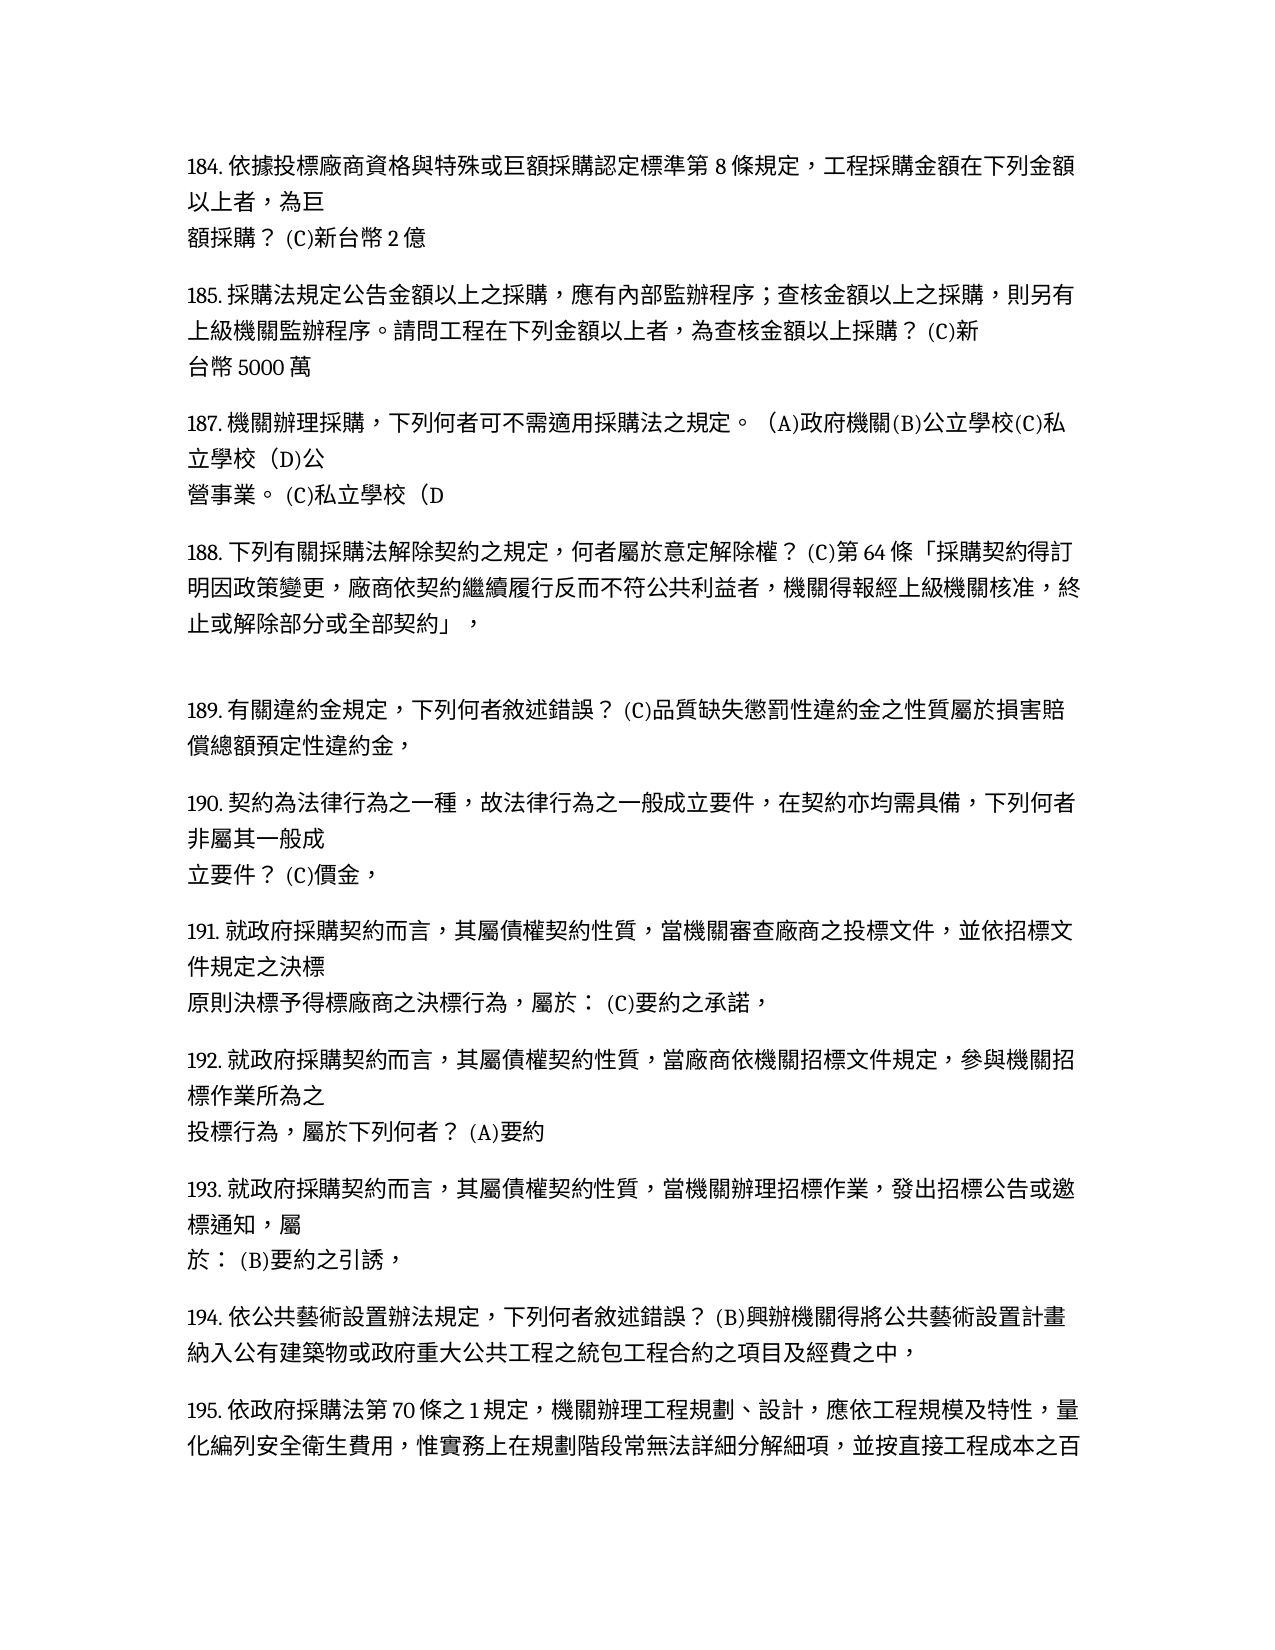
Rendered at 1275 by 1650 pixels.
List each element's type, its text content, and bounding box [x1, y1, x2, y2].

text 188. 下列有關採購法解除契約之規定，何者屬於意定解除權？ (C)第64條「採購契約得訂明因政策變更，廠商依契約繼續履行反而不符公共利益者，機關得報經上級機關核准，終止或解除部分或全部契約」， [187, 536, 1087, 669]
text 190. 契約為法律行為之一種，故法律行為之一般成立要件，在契約亦均需具備，下列何者非屬其一般成 立要件？ (C)價金， [187, 787, 1087, 890]
text 193. 就政府採購契約而言，其屬債權契約性質，當機關辦理招標作業，發出招標公告或邀標通知，屬 於： (B)要約之引誘， [187, 1173, 1087, 1276]
text 194. 依公共藝術設置辦法規定，下列何者敘述錯誤？ (B)興辦機關得將公共藝術設置計畫納入公有建築物或政府重大公共工程之統包工程合約之項目及經費之中， [187, 1301, 1087, 1368]
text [187, 1394, 1087, 1461]
text 189. 有關違約金規定，下列何者敘述錯誤？ (C)品質缺失懲罰性違約金之性質屬於損害賠償總額預定性違約金， [187, 694, 1087, 761]
text 187. 機關辦理採購，下列何者可不需適用採購法之規定。（A)政府機關(B)公立學校(C)私立學校（D)公 營事業。 (C)私立學校（D [187, 407, 1087, 510]
text 185. 採購法規定公告金額以上之採購，應有內部監辦程序；查核金額以上之採購，則另有上級機關監辦程序。請問工程在下列金額以上者，為查核金額以上採購？ (C)新 台幣5000萬 [187, 279, 1087, 382]
text 191. 就政府採購契約而言，其屬債權契約性質，當機關審查廠商之投標文件，並依招標文件規定之決標 原則決標予得標廠商之決標行為，屬於： (C)要約之承諾， [187, 915, 1087, 1018]
text 192. 就政府採購契約而言，其屬債權契約性質，當廠商依機關招標文件規定，參與機關招標作業所為之 投標行為，屬於下列何者？ (A)要約 [187, 1044, 1087, 1147]
text 184. 依據投標廠商資格與特殊或巨額採購認定標準第 8 條規定，工程採購金額在下列金額以上者，為巨 額採購？ (C)新台幣2億 [187, 150, 1087, 253]
